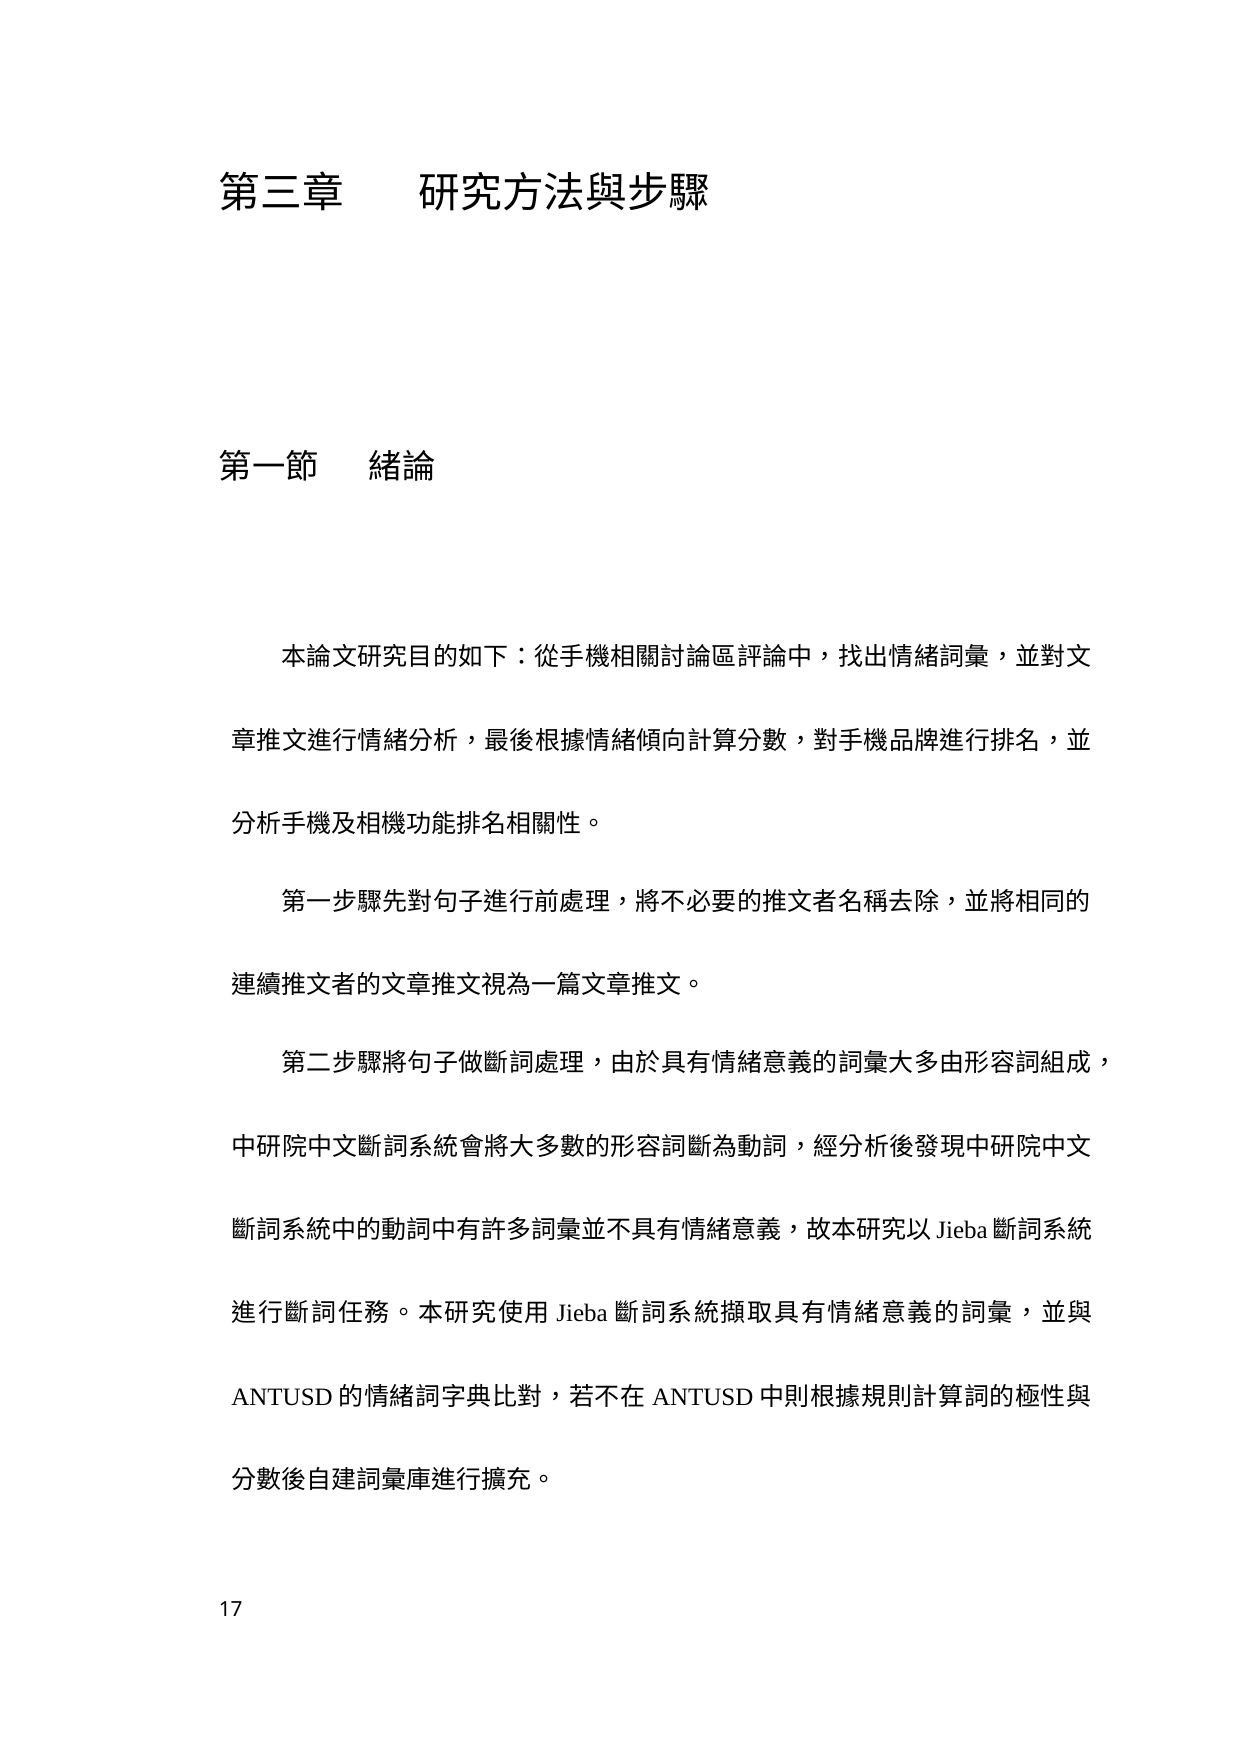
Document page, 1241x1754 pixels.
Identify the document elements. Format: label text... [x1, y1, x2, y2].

text 第二步驟將句子做斷詞處理，由於具有情緒意義的詞彙大多由形容詞組成，中研院中文斷詞系統會將大多數的形容詞斷為動詞，經分析後發現中研院中文斷詞系統中的動詞中有許多詞彙並不具有情緒意義，故本研究以Jieba斷詞系統進行斷詞任務。本研究使用Jieba斷詞系統擷取具有情緒意義的詞彙，並與ANTUSD的情緒詞字典比對，若不在ANTUSD中則根據規則計算詞的極性與分數後自建詞彙庫進行擴充。 [231, 1040, 1092, 1498]
text 第一步驟先對句子進行前處理，將不必要的推文者名稱去除，並將相同的連續推文者的文章推文視為一篇文章推文。 [231, 879, 1092, 1004]
list 緒論 [218, 423, 1092, 506]
list 研究方法與步驟 [218, 148, 1092, 231]
text 本論文研究目的如下：從手機相關討論區評論中，找出情緒詞彙，並對文章推文進行情緒分析，最後根據情緒傾向計算分數，對手機品牌進行排名，並分析手機及相機功能排名相關性。 [231, 634, 1092, 842]
